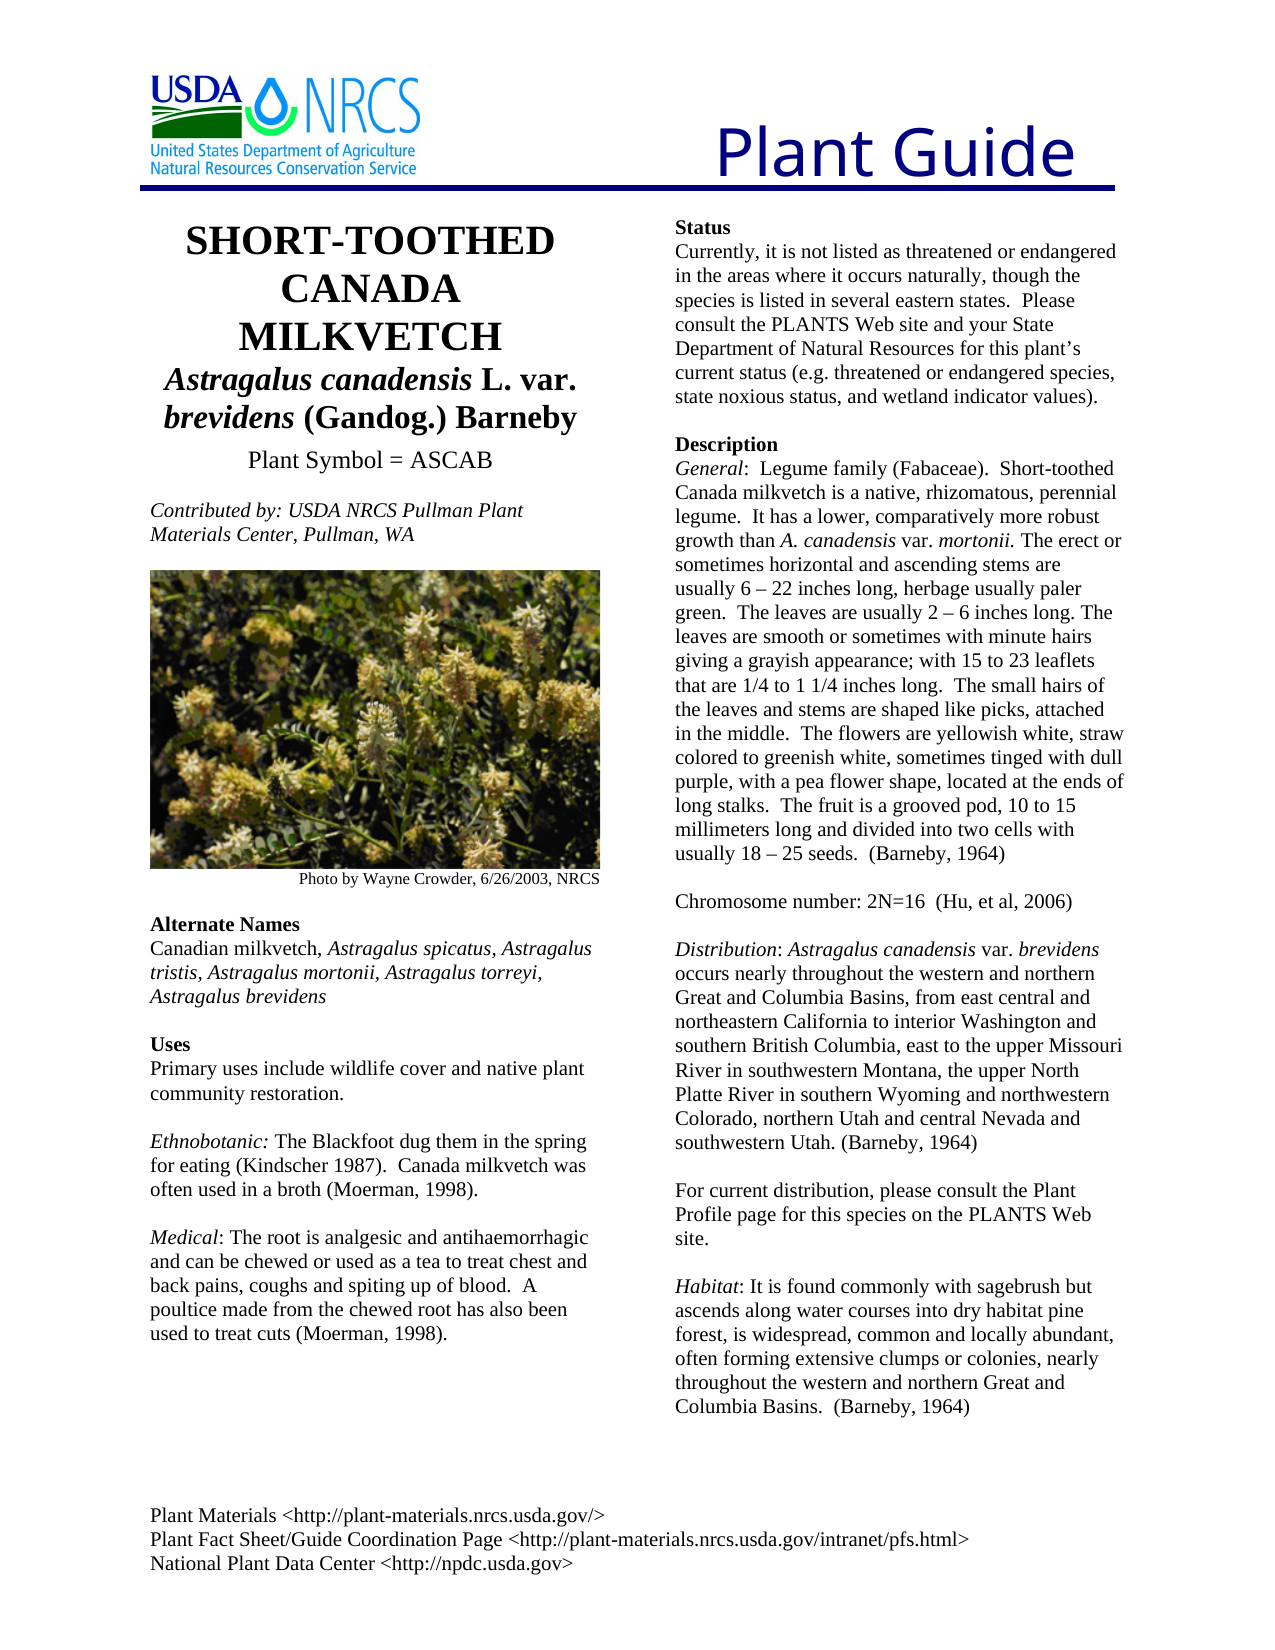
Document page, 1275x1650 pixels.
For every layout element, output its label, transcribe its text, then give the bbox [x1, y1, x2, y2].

table_cell Astragalus canadensis L. var. brevidens (Gandog.) Barneby [141, 359, 600, 445]
text Medical: The root is analgesic and antihaemorrhagic and can be chewed or used as a tea to treat chest and back pains, coughs and spiting up of blood. A poultice made from the chewed root has also been used to treat cuts (Moerman, 1998). [150, 1225, 600, 1345]
text Ethnobotanic: The Blackfoot dug them in the spring for eating (Kindscher 1987). milkvetch was often used in a broth (Moerman, 1998). [150, 1128, 600, 1201]
text Chromosome number: 2N=16 (Hu, et al, 2006) [675, 889, 1125, 913]
picture [150, 75, 421, 177]
table_cell Plant Symbol = ASCAB [141, 445, 600, 474]
text Alternate Names [150, 912, 600, 936]
text For current distribution, please consult the Plant Profile page for this species on the PLANTS Web site. [675, 1178, 1125, 1250]
text Canadian milkvetch, Astragalus spicatus, Astragalus tristis, Astragalus mortonii, Astragalus torreyi, Astragalus brevidens [150, 936, 600, 1008]
text Uses [150, 1032, 600, 1056]
text Status [675, 215, 1125, 239]
picture [150, 570, 600, 869]
text Habitat: It is found commonly with sagebrush but ascends along water courses into dry habitat pine forest, is widespread, common and locally abundant, often forming extensive clumps or colonies, nearly throughout the western and northern Great and Columbia Basins. (Barneby, 1964) [675, 1274, 1125, 1418]
text Contributed by: , [150, 498, 600, 546]
text Currently, it is not listed as threatened or endangered in the areas where it occurs naturally, though the species is listed in several eastern states. Please consult the PLANTS Web site and your State Department of Natural Resources for this plant’s current status (e.g. threatened or endangered species, state noxious status, and wetland indicator values). [675, 239, 1125, 408]
text Distribution: Astragalus canadensis var. brevidens occurs nearly throughout the western and northern Great and , from east central and northeastern to interior and southern , east to the upper Missouri River in southwestern , the upper North Platte River in southern and northwestern , northern and central and southwestern . (Barneby, 1964) [675, 937, 1125, 1154]
text Primary uses include wildlife cover and native plant community restoration. [150, 1056, 600, 1104]
text General: Legume family (Fabaceae). Short-toothed milkvetch is a native, rhizomatous, perennial legume. It has a lower, comparatively more robust growth than A. canadensis var. mortonii. The erect or sometimes horizontal and ascending stems are usually 6 – 22 inches long, herbage usually paler green. The leaves are usually 2 – 6 inches long. The leaves are smooth or sometimes with minute hairs giving a grayish appearance; with 15 to 23 leaflets that are 1/4 to 1 1/4 inches long. The small hairs of the leaves and stems are shaped like picks, attached in the middle. The flowers are yellowish white, straw colored to greenish white, sometimes tinged with dull purple, with a pea flower shape, located at the ends of long stalks. The fruit is a grooved pod, 10 to 15 millimeters long and divided into two cells with usually 18 – 25 seeds. (Barneby, 1964) [675, 456, 1125, 865]
text Photo by Crowder, 6/26/2003, NRCS [150, 869, 600, 888]
table_header SHORT-TOOTHED MILKVETCH [141, 215, 600, 359]
text Description [675, 432, 1125, 456]
